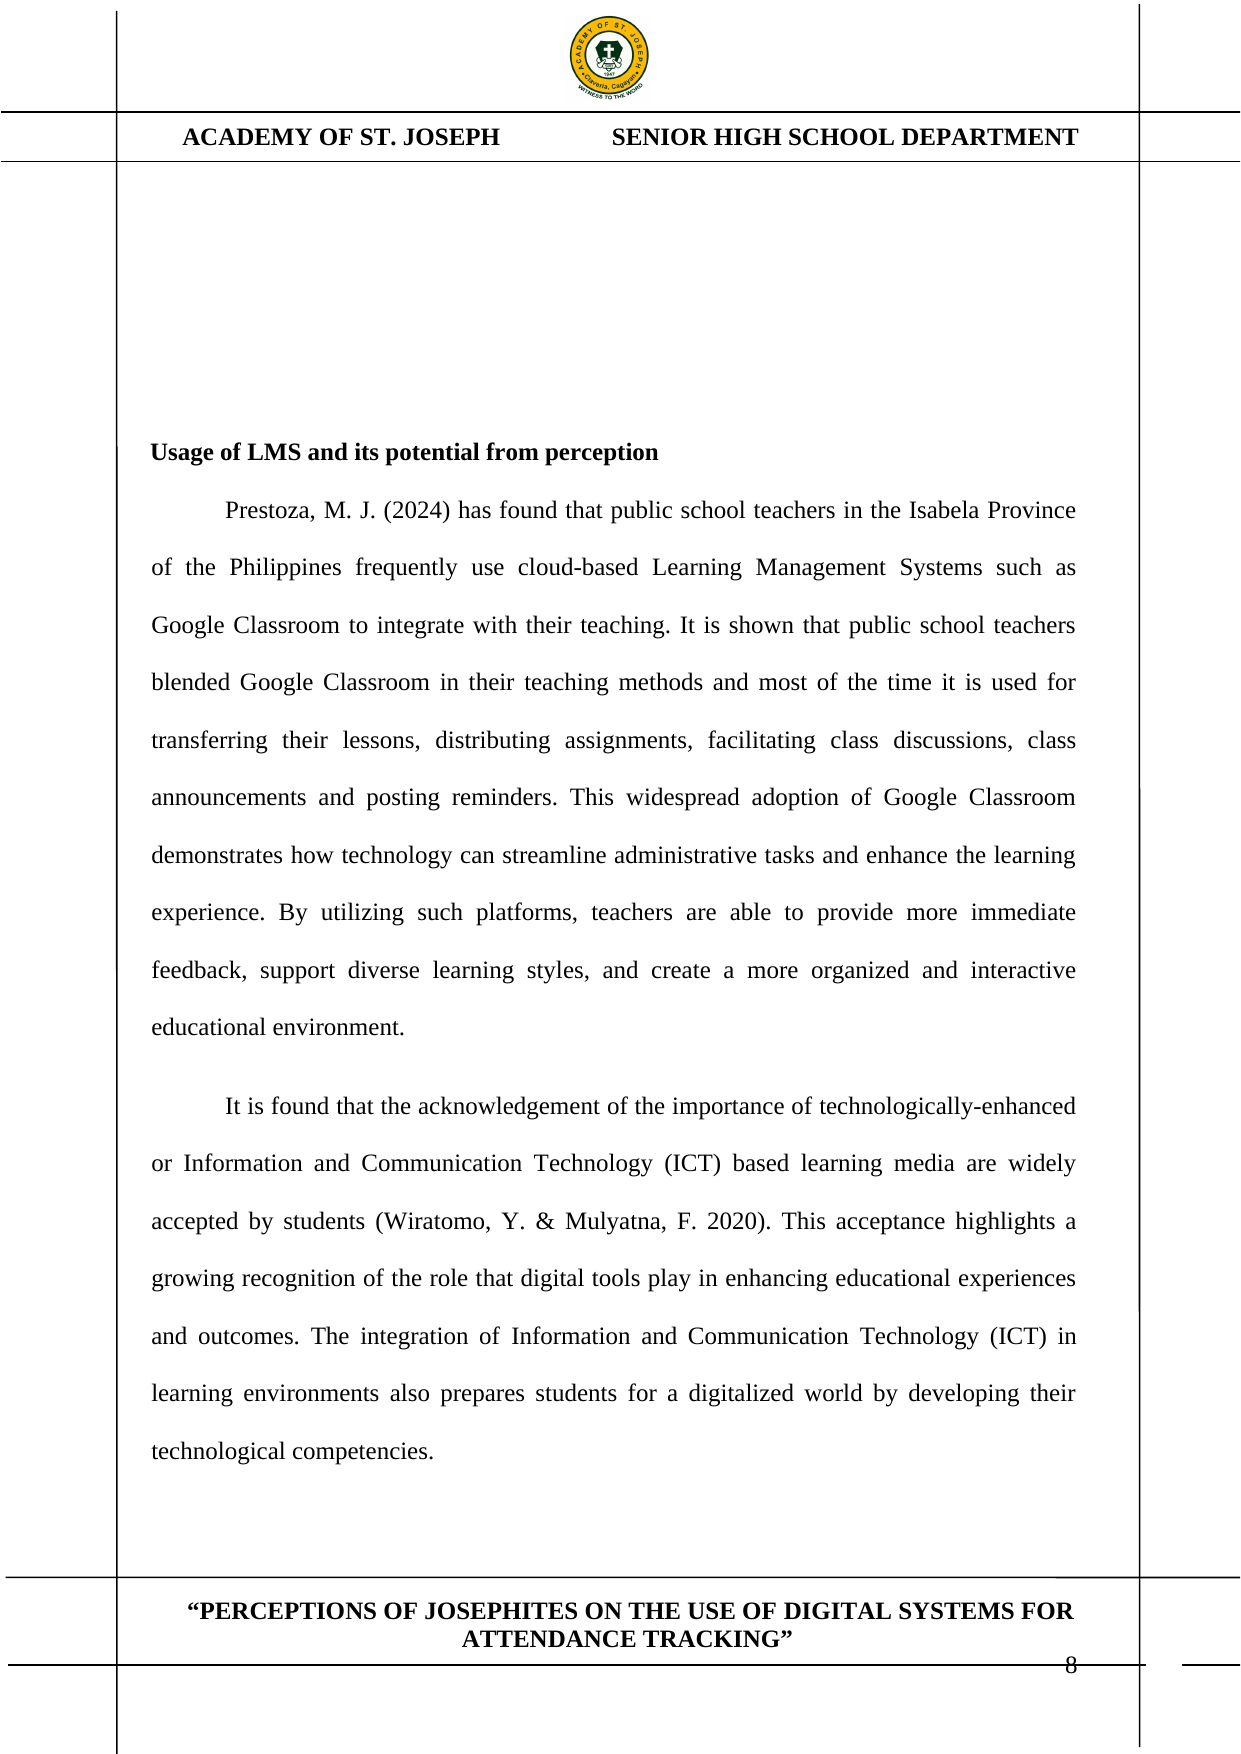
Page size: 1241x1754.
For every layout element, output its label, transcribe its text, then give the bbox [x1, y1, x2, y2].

text Usage of LMS and its potential from perception [150, 380, 1090, 466]
text Prestoza, M. J. (2024) has found that public school teachers in the Isabela Province of the Philippines frequently use cloud-based Learning Management Systems such as Google Classroom to integrate with their teaching. It is shown that public school teachers blended Google Classroom in their teaching methods and most of the time it is used for transferring their lessons, distributing assignments, facilitating class discussions, class announcements and posting reminders. This widespread adoption of Google Classroom demonstrates how technology can streamline administrative tasks and enhance the learning experience. By utilizing such platforms, teachers are able to provide more immediate feedback, support diverse learning styles, and create a more organized and interactive educational environment. [151, 495, 1077, 1041]
text It is found that the acknowledgement of the importance of technologically-enhanced or Information and Communication Technology (ICT) based learning media are widely accepted by students (Wiratomo, Y. & Mulyatna, F. 2020). This acceptance highlights a growing recognition of the role that digital tools play in enhancing educational experiences and outcomes. The integration of Information and Communication Technology (ICT) in learning environments also prepares students for a digitalized world by developing their technological competencies. [151, 1091, 1077, 1464]
picture [564, 15, 652, 102]
